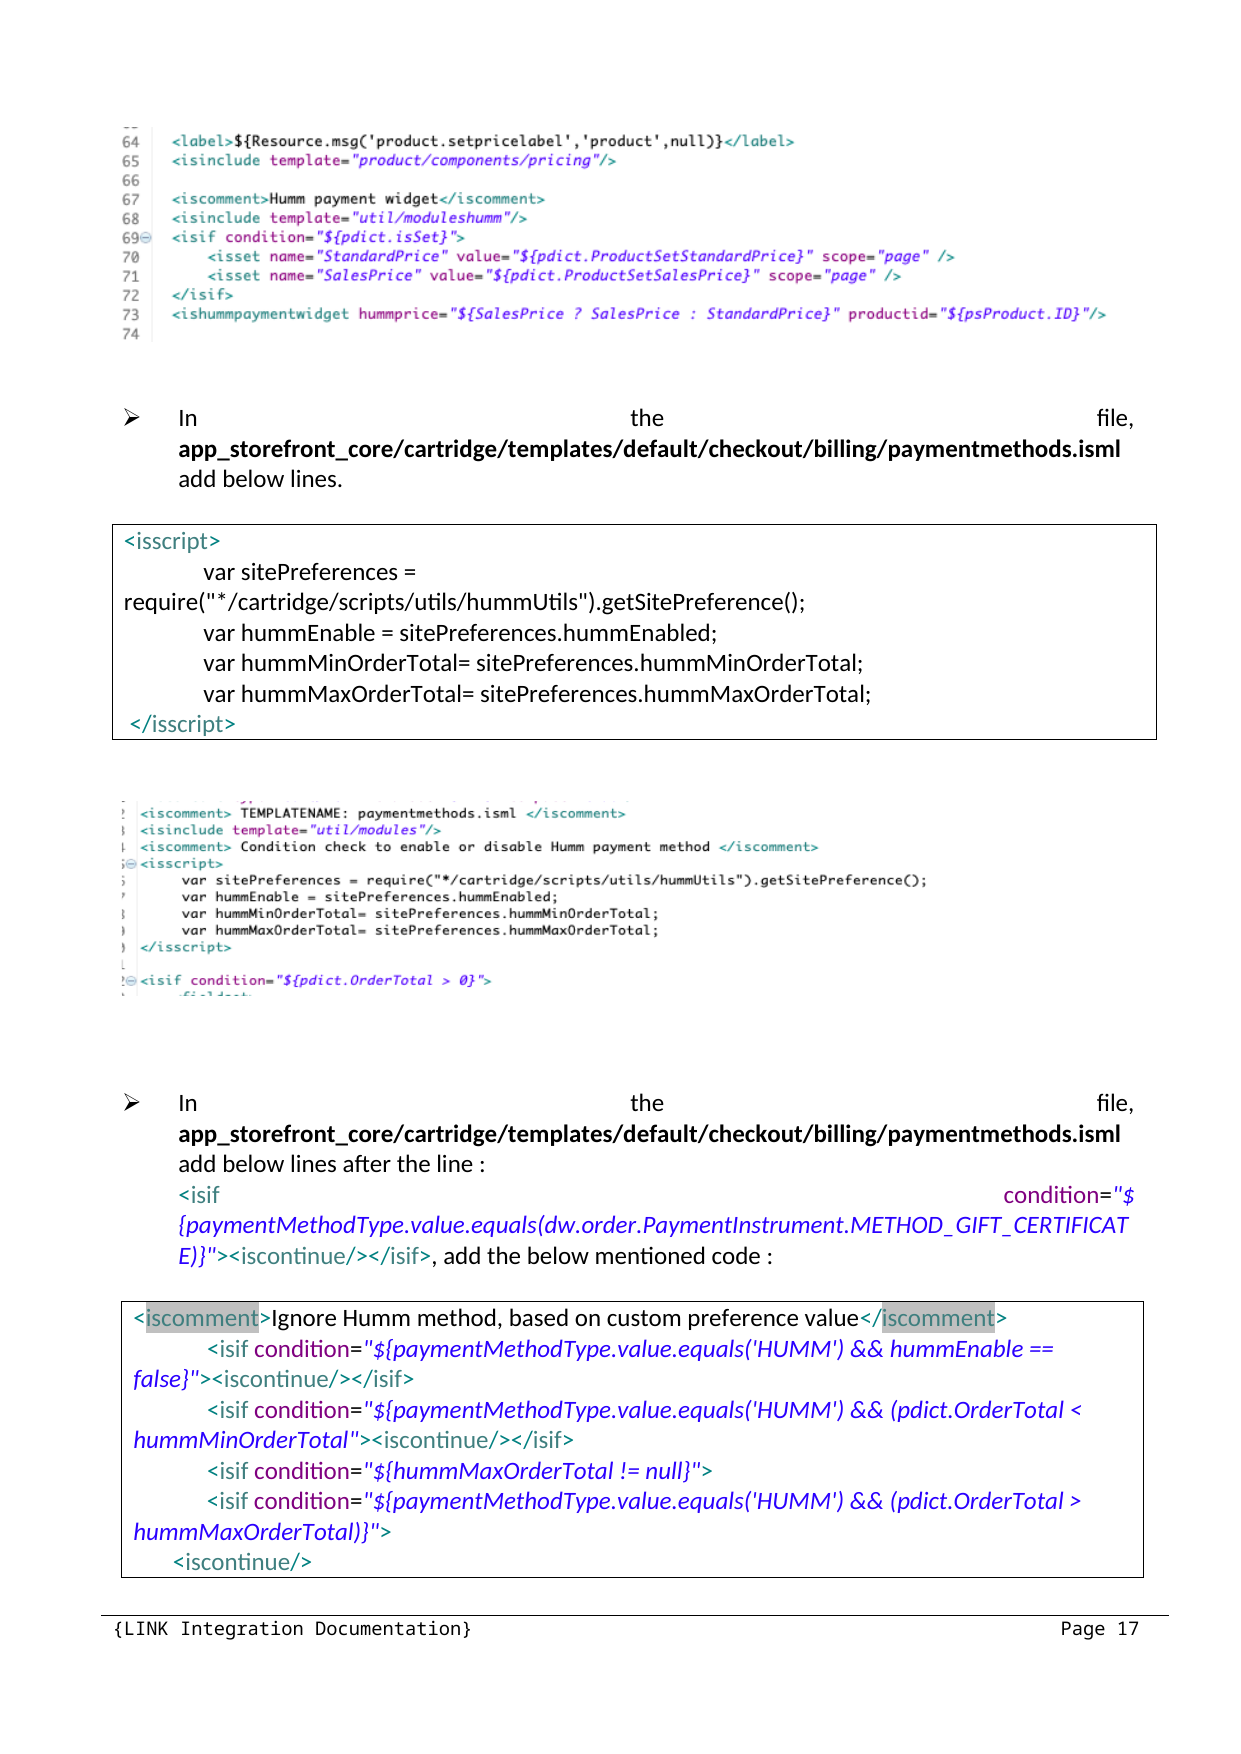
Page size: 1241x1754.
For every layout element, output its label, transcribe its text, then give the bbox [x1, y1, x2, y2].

list In the file, app_storefront_core/cartridge/templates/default/checkout/billing/paymentmethods.isml add below lines after the line : [122, 1087, 1134, 1179]
picture [121, 127, 1144, 342]
table_header <isscript> var sitePreferences = require("*/cartridge/scripts/utils/hummUtils").getSitePreference(); var hummEnable = sitePreferences.hummEnabled; var hummMinOrderTotal= sitePreferences.hummMinOrderTotal; var hummMaxOrderTotal= sitePreferences.hummMaxOrderTotal; </isscript> [113, 525, 1156, 739]
list <isif condition="${paymentMethodType.value.equals(dw.order.PaymentInstrument.METHOD_GIFT_CERTIFICATE)}"><iscontinue/></isif>, add the below mentioned code : [178, 1179, 1134, 1271]
picture [121, 801, 962, 996]
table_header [122, 1302, 1143, 1577]
list In the file, app_storefront_core/cartridge/templates/default/checkout/billing/paymentmethods.isml add below lines. [122, 402, 1134, 494]
